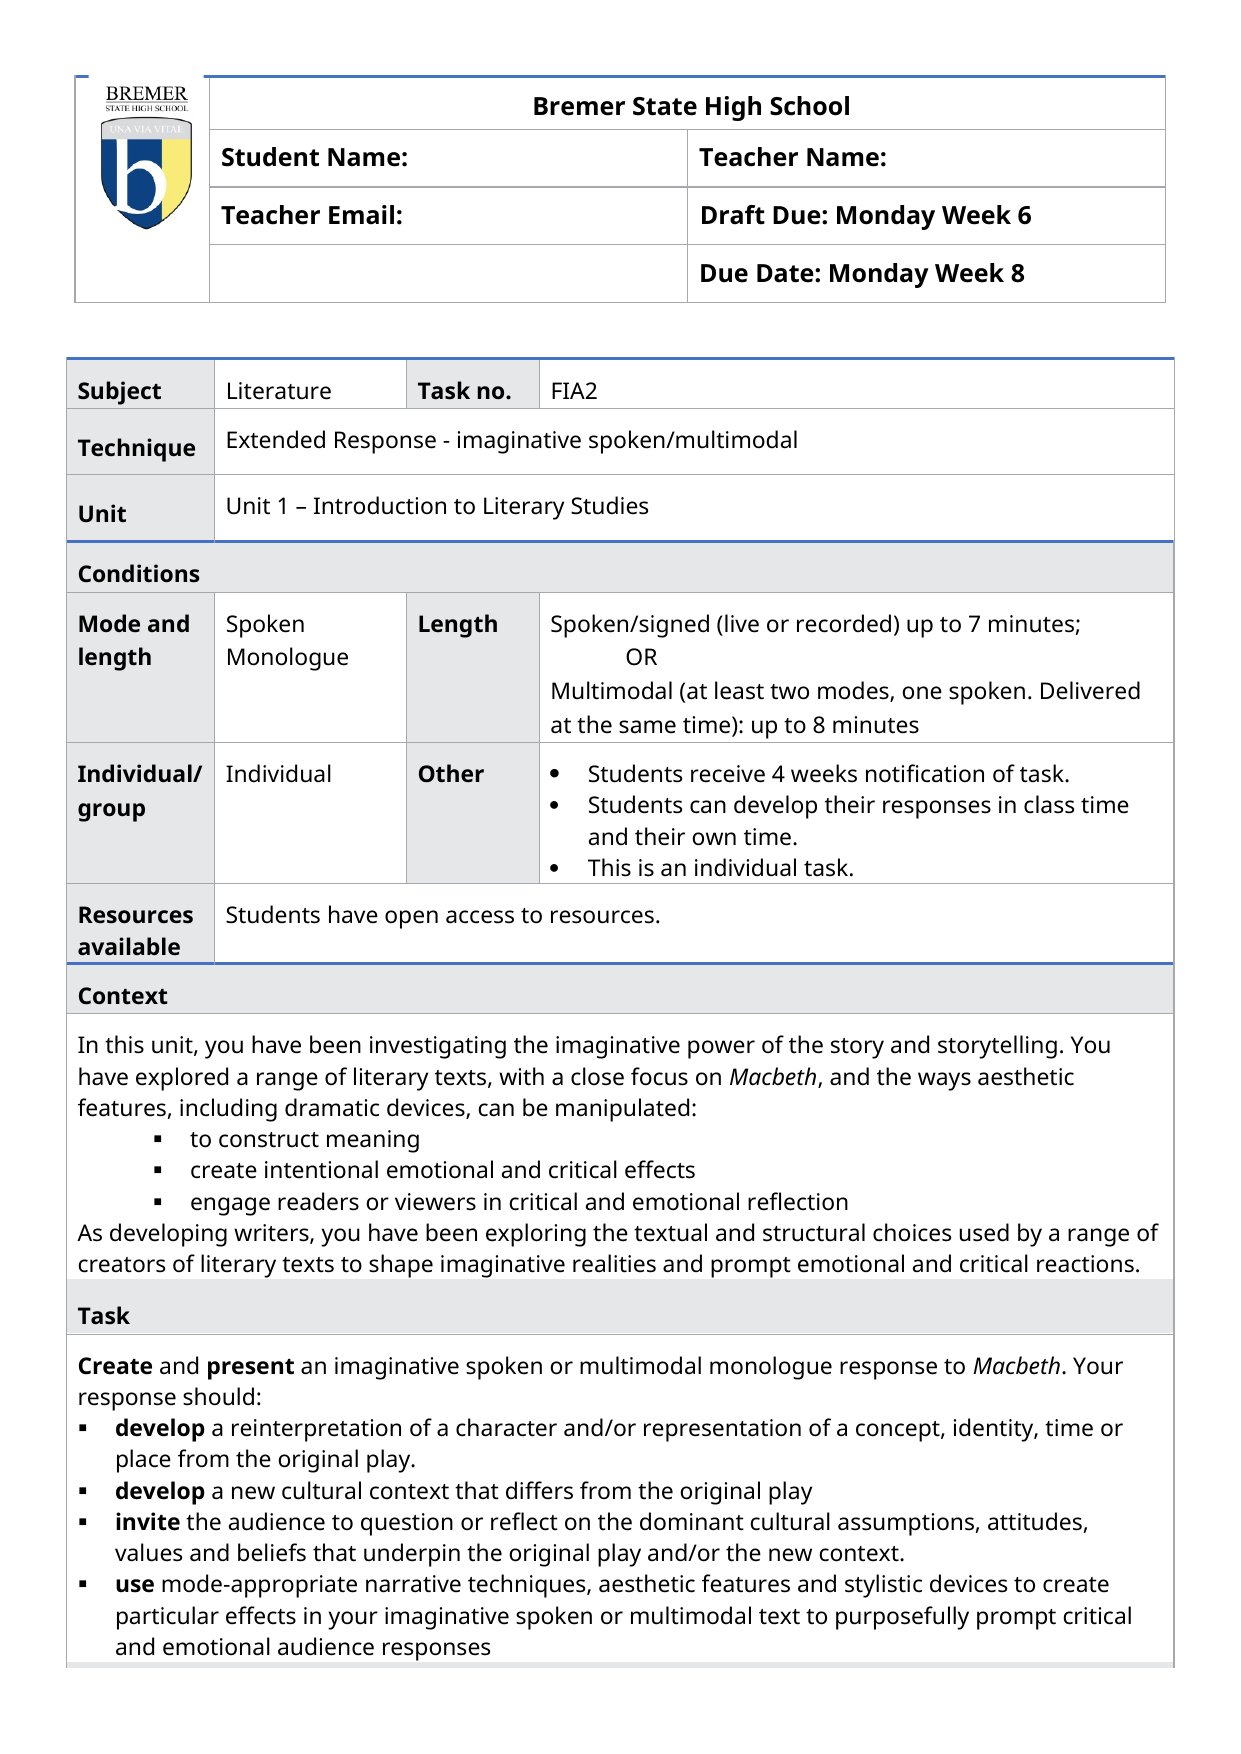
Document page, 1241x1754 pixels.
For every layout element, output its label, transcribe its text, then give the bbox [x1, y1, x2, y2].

table_cell Students have open access to resources. [215, 884, 1173, 962]
table_header Task no. [407, 360, 539, 408]
table_cell Context [67, 965, 1173, 1013]
picture [88, 75, 204, 240]
table_cell Extended Response - imaginative spoken/multimodal [215, 409, 1174, 474]
table_cell Individual [215, 743, 406, 883]
table_cell Teacher Email: [210, 188, 687, 244]
table_header [76, 78, 209, 302]
table_header Subject [67, 360, 214, 408]
table_cell Spoken/signed (live or recorded) up to 7 minutes; OR Multimodal (at least two modes, one spoken. Delivered at the same time): up to 8 minutes [540, 593, 1173, 742]
table_cell Mode and length [67, 593, 214, 742]
table_header Literature [215, 360, 406, 408]
table_cell Resources available [67, 884, 214, 962]
table_header FIA2 [540, 360, 1174, 408]
table_cell Individual/ group [67, 743, 214, 883]
table_cell Draft Due: Monday Week 6 [688, 188, 1165, 244]
table_cell Other [407, 743, 539, 883]
table_cell Technique [67, 409, 214, 474]
table_cell Length [407, 593, 539, 742]
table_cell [67, 1335, 1173, 1662]
table_cell Task [67, 1285, 1173, 1333]
table_cell In this unit, you have been investigating the imaginative power of the story and storytelling. You have explored a range of literary texts, with a close focus on Macbeth, and the ways aesthetic features, including dramatic devices, can be manipulated: to construct meaning create intentional emotional and critical effects engage readers or viewers in critical and emotional reflection As developing writers, you have been exploring the textual and structural choices used by a range of creators of literary texts to shape imaginative realities and prompt emotional and critical reactions. [67, 1014, 1173, 1279]
table_header Bremer State High School [210, 78, 1165, 129]
table_cell Unit 1 – Introduction to Literary Studies [215, 475, 1174, 540]
table_cell Spoken Monologue [215, 593, 406, 742]
table_cell Unit [67, 475, 214, 540]
table_cell Student Name: [210, 130, 687, 186]
table_cell Conditions [67, 543, 1173, 592]
table_cell [210, 245, 687, 302]
table_cell Teacher Name: [688, 130, 1165, 186]
table_cell Students receive 4 weeks notification of task. Students can develop their responses in class time and their own time. This is an individual task. [540, 743, 1173, 883]
table_cell Due Date: Monday Week 8 [688, 245, 1165, 302]
